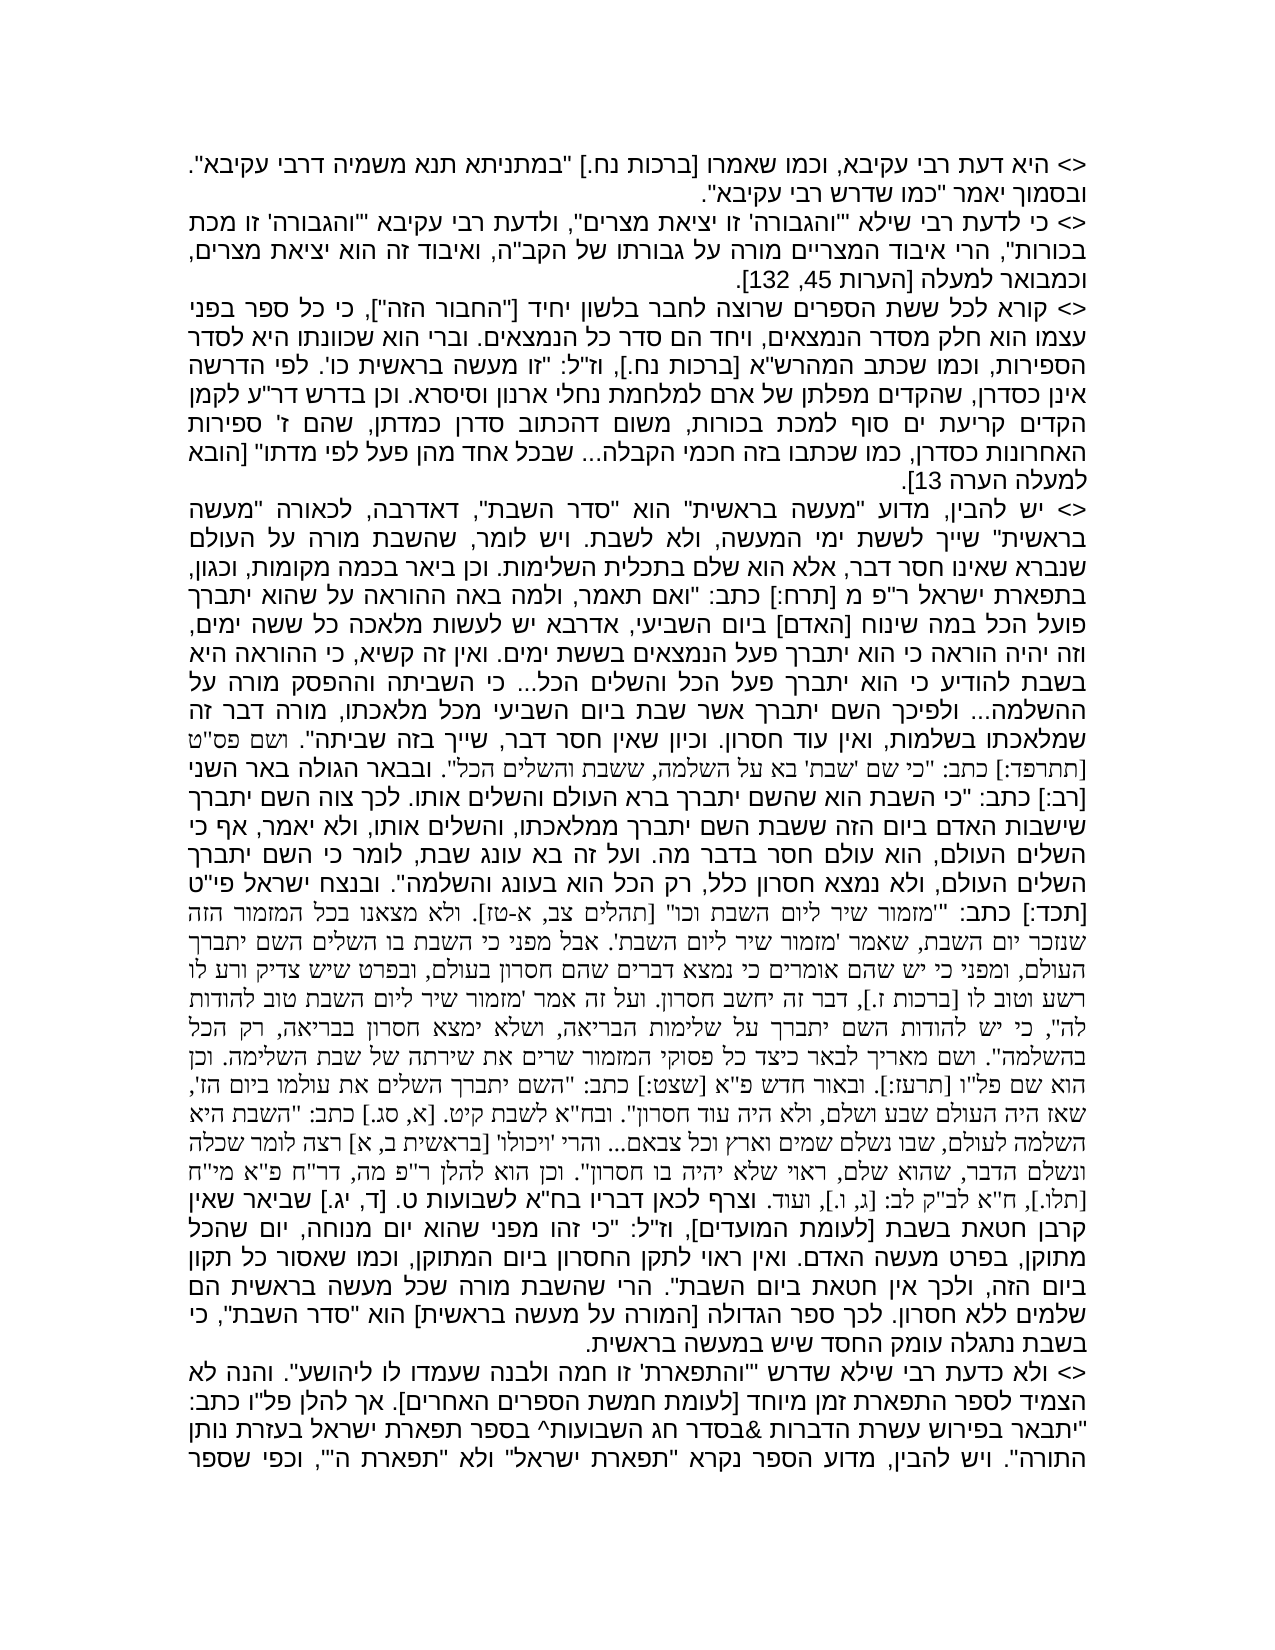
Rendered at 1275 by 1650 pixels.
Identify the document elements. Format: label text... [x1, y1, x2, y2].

text <> היא דעת רבי עקיבא, וכמו שאמרו [ברכות נח.] "במתניתא תנא משמיה דרבי עקיבא". ובסמוך יאמר "כמו שדרש רבי עקיבא". [187, 438, 1087, 495]
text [187, 150, 1087, 438]
text <> כי לדעת רבי שילא "'והגבורה' זו יציאת מצרים", ולדעת רבי עקיבא "'והגבורה' זו מכת בכורות", הרי איבוד המצריים מורה על גבורתו של הקב"ה, ואיבוד זה הוא יציאת מצרים, וכמבואר למעלה [הערות 45, 132]. [187, 495, 1087, 581]
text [187, 783, 1087, 1473]
text <> קורא לכל ששת הספרים שרוצה לחבר בלשון יחיד ["החבור הזה"], כי כל ספר בפני עצמו הוא חלק מסדר הנמצאים, ויחד הם סדר כל הנמצאים. וברי הוא שכוונתו היא לסדר הספירות, וכמו שכתב המהרש"א [ברכות נח.], וז"ל: "זו מעשה בראשית כו'. לפי הדרשה אינן כסדרן, שהקדים מפלתן של ארם למלחמת נחלי ארנון וסיסרא. וכן בדרש דר"ע לקמן הקדים קריעת ים סוף למכת בכורות, משום דהכתוב סדרן כמדתן, שהם ז' ספירות האחרונות כסדרן, כמו שכתבו בזה חכמי הקבלה... שבכל אחד מהן פעל לפי מדתו" [הובא למעלה הערה 13]. [187, 581, 1087, 783]
